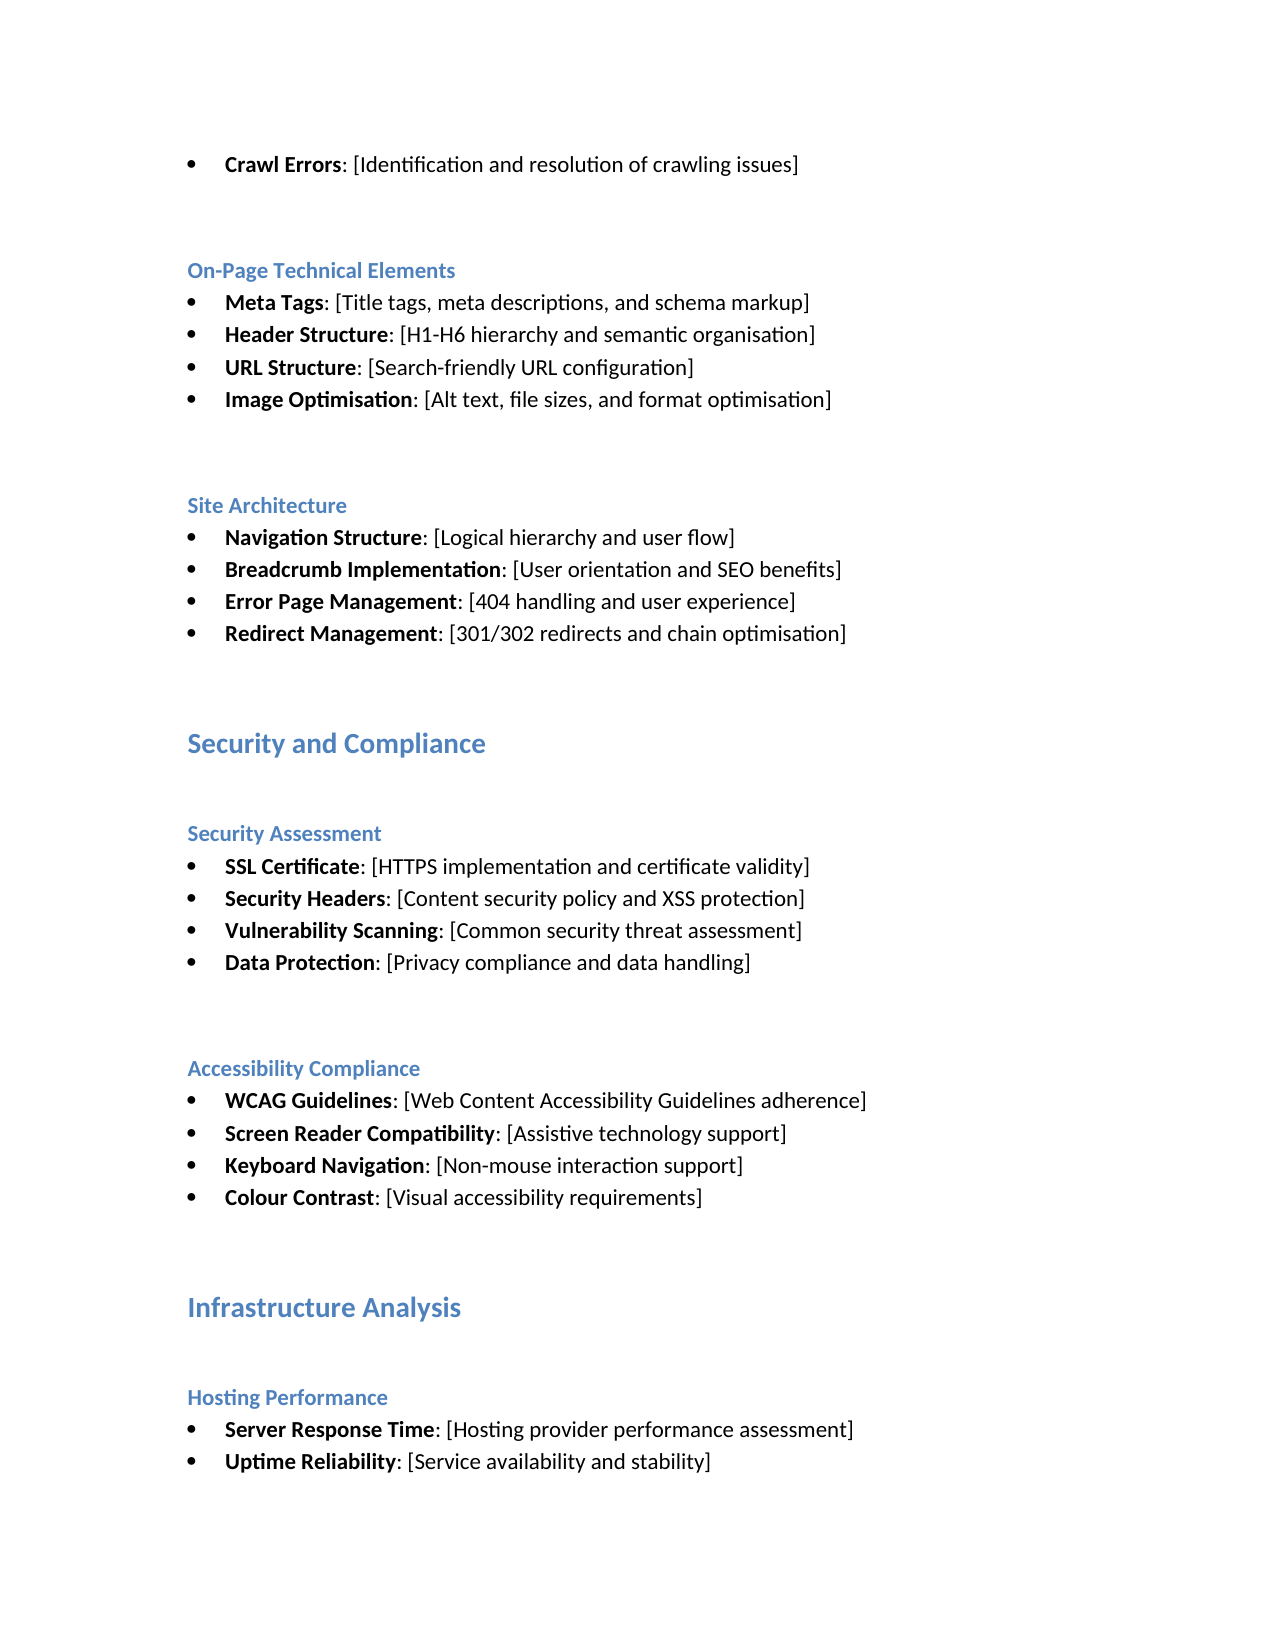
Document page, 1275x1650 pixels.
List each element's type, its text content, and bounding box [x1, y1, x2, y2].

list Redirect Management: [301/302 redirects and chain optimisation] [187, 619, 1087, 648]
list Screen Reader Compatibility: [Assistive technology support] [187, 1119, 1087, 1147]
list Header Structure: [H1-H6 hierarchy and semantic organisation] [187, 320, 1087, 348]
list Colour Contrast: [Visual accessibility requirements] [187, 1183, 1087, 1211]
subtitle Infrastructure Analysis [187, 1289, 1087, 1325]
subtitle Accessibility Compliance [187, 1054, 1087, 1082]
subtitle Security Assessment [187, 819, 1087, 848]
subtitle Security and Compliance [187, 726, 1087, 761]
list Image Optimisation: [Alt text, file sizes, and format optimisation] [187, 385, 1087, 413]
subtitle Hosting Performance [187, 1383, 1087, 1411]
list Data Protection: [Privacy compliance and data handling] [187, 948, 1087, 976]
subtitle Site Architecture [187, 491, 1087, 519]
list WCAG Guidelines: [Web Content Accessibility Guidelines adherence] [187, 1087, 1087, 1114]
list Navigation Structure: [Logical hierarchy and user flow] [187, 523, 1087, 551]
list Uptime Reliability: [Service availability and stability] [187, 1447, 1087, 1476]
list Keyboard Navigation: [Non-mouse interaction support] [187, 1151, 1087, 1179]
list Server Response Time: [Hosting provider performance assessment] [187, 1415, 1087, 1443]
list Crawl Errors: [Identification and resolution of crawling issues] [187, 150, 1087, 178]
list Meta Tags: [Title tags, meta descriptions, and schema markup] [187, 288, 1087, 316]
list Security Headers: [Content security policy and XSS protection] [187, 884, 1087, 912]
list SSL Certificate: [HTTPS implementation and certificate validity] [187, 852, 1087, 880]
list Error Page Management: [404 handling and user experience] [187, 587, 1087, 615]
list URL Structure: [Search-friendly URL configuration] [187, 353, 1087, 381]
list Breadcrumb Implementation: [User orientation and SEO benefits] [187, 555, 1087, 583]
subtitle On-Page Technical Elements [187, 256, 1087, 284]
list Vulnerability Scanning: [Common security threat assessment] [187, 916, 1087, 944]
